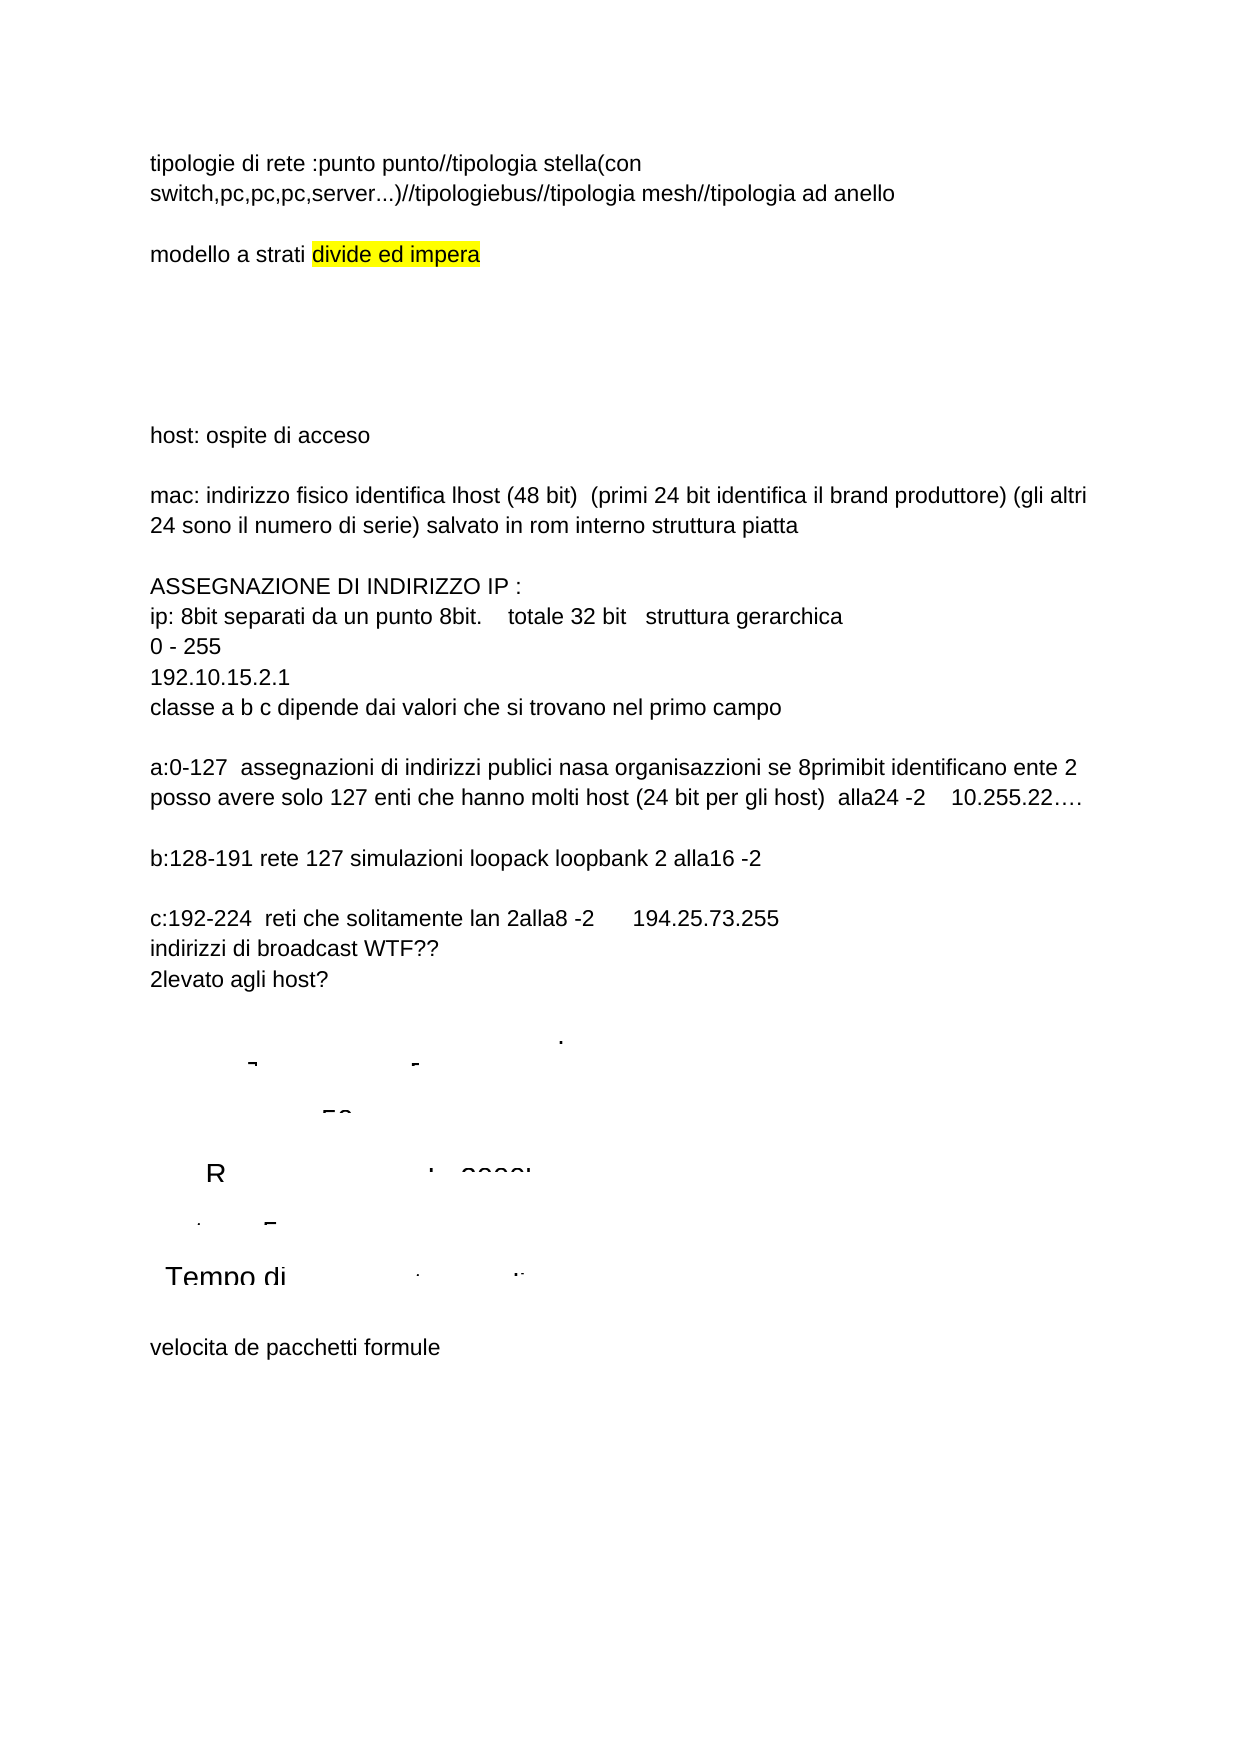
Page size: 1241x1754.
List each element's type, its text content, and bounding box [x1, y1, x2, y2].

text 192.10.15.2.1 [150, 663, 1090, 690]
text ASSEGNAZIONE DI INDIRIZZO IP : [150, 573, 1090, 599]
text velocita de pacchetti formule [150, 1334, 1090, 1360]
text classe a b c dipende dai valori che si trovano nel primo campo [150, 694, 1090, 720]
text a:0-127 assegnazioni di indirizzi publici nasa organisazzioni se 8primibit identificano ente 2 posso avere solo 127 enti che hanno molti host (24 bit per gli host) alla24 -2 10.255.22…. [150, 724, 1090, 811]
text ip: 8bit separati da un punto 8bit. totale 32 bit struttura gerarchica [150, 603, 1090, 629]
text tipologie di rete :punto punto//tipologia stella(con switch,pc,pc,pc,server...)//tipologiebus//tipologia mesh//tipologia ad anello modello a strati divide ed impera [150, 150, 1090, 327]
text b:128-191 rete 127 simulazioni loopack loopbank 2 alla16 -2 [150, 845, 1090, 871]
text host: ospite di acceso [150, 422, 1090, 448]
text c:192-224 reti che solitamente lan 2alla8 -2 194.25.73.255 [150, 875, 1090, 932]
text mac: indirizzo fisico identifica lhost (48 bit) (primi 24 bit identifica il brand produttore) (gli altri 24 sono il numero di serie) salvato in rom interno struttura piatta [150, 482, 1090, 539]
text indirizzi di broadcast WTF?? 2levato agli host? [150, 935, 1090, 992]
text 0 - 255 [150, 633, 1090, 660]
